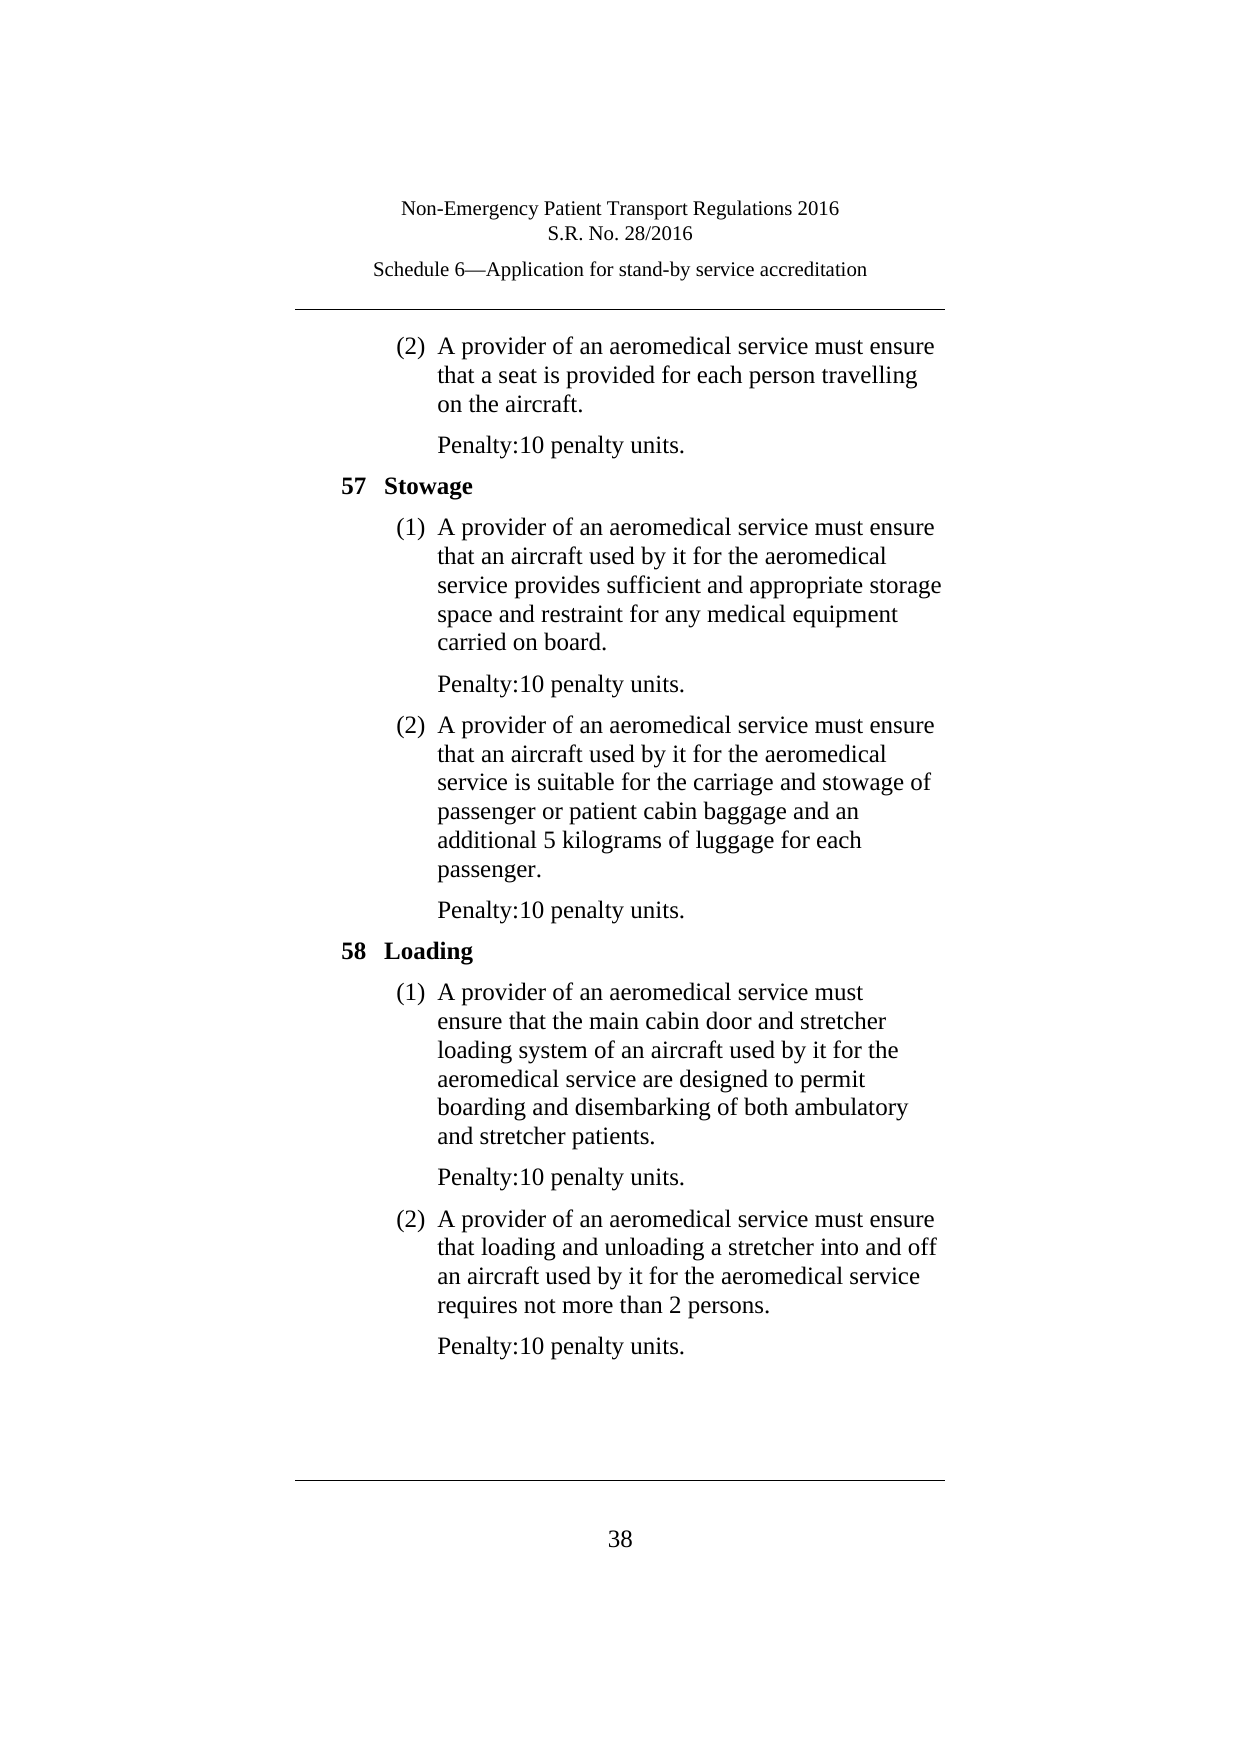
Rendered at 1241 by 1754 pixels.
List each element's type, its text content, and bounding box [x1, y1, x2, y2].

subtitle 58 Loading [295, 936, 945, 965]
subtitle (2) A provider of an aeromedical service must ensure that a seat is provided for each person travelling on the aircraft. [295, 331, 945, 417]
subtitle 57 Stowage [295, 471, 945, 500]
subtitle (1) A provider of an aeromedical service must ensure that an aircraft used by it for the aeromedical service provides sufficient and appropriate storage space and restraint for any medical equipment carried on board. [295, 512, 945, 656]
subtitle (2) A provider of an aeromedical service must ensure that loading and unloading a stretcher into and off an aircraft used by it for the aeromedical service requires not more than 2 persons. [295, 1204, 945, 1319]
list 10 penalty units. [437, 669, 945, 697]
subtitle (2) A provider of an aeromedical service must ensure that an aircraft used by it for the aeromedical service is suitable for the carriage and stowage of passenger or patient cabin baggage and an additional 5 kilograms of luggage for each passenger. [295, 710, 945, 882]
subtitle (1) A provider of an aeromedical service must ensure that the main cabin door and stretcher loading system of an aircraft used by it for the aeromedical service are designed to permit boarding and disembarking of both ambulatory and stretcher patients. [295, 977, 945, 1150]
list 10 penalty units. [437, 1331, 945, 1360]
list 10 penalty units. [437, 1162, 945, 1191]
list 10 penalty units. [437, 895, 945, 924]
list 10 penalty units. [437, 430, 945, 459]
